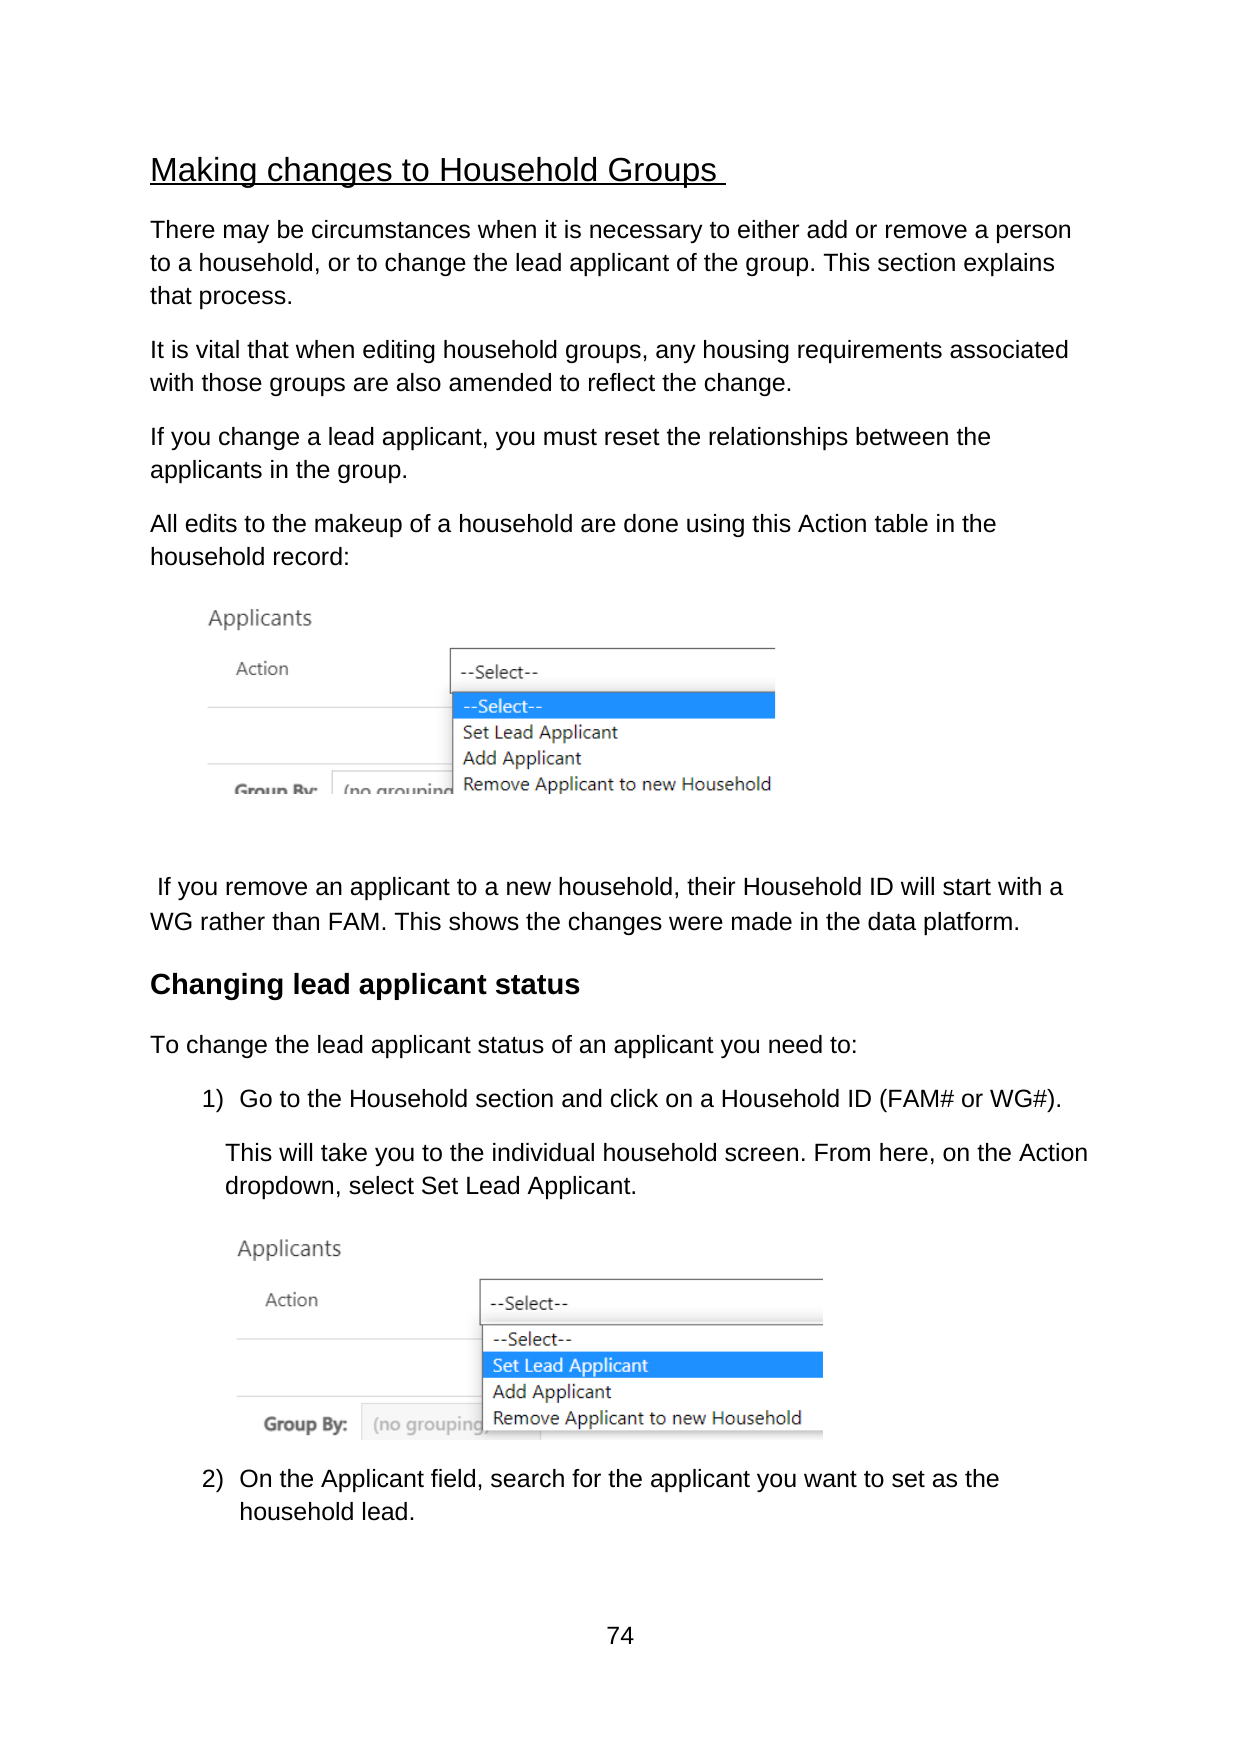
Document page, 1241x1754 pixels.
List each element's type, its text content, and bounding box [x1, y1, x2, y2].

text There may be circumstances when it is necessary to either add or remove a person to a household, or to change the lead applicant of the group. This section explains that process. [150, 215, 1090, 310]
text It is vital that when editing household groups, any housing requirements associated with those groups are also amended to reflect the change. [150, 335, 1090, 397]
text If you remove an applicant to a new household, their Household ID will start with a WG rather than FAM. This shows the changes were made in the data platform. [150, 872, 1090, 936]
text This will take you to the individual household screen. From here, on the Action dropdown, select Set Lead Applicant. [225, 1138, 1090, 1199]
text If you change a lead applicant, you must reset the relationships between the applicants in the group. [150, 422, 1090, 483]
list Go to the Household section and click on a Household ID (FAM# or WG#). [202, 1084, 1090, 1113]
picture [225, 1224, 823, 1440]
subtitle Changing lead applicant status [150, 967, 1090, 1000]
subtitle Making changes to Household Groups [150, 150, 1090, 188]
text To change the lead applicant status of an applicant you need to: [150, 1030, 1090, 1059]
text All edits to the makeup of a household are done using this Action table in the household record: [150, 509, 1090, 570]
list On the Applicant field, search for the applicant you want to set as the household lead. [202, 1464, 1090, 1526]
picture [197, 595, 775, 794]
